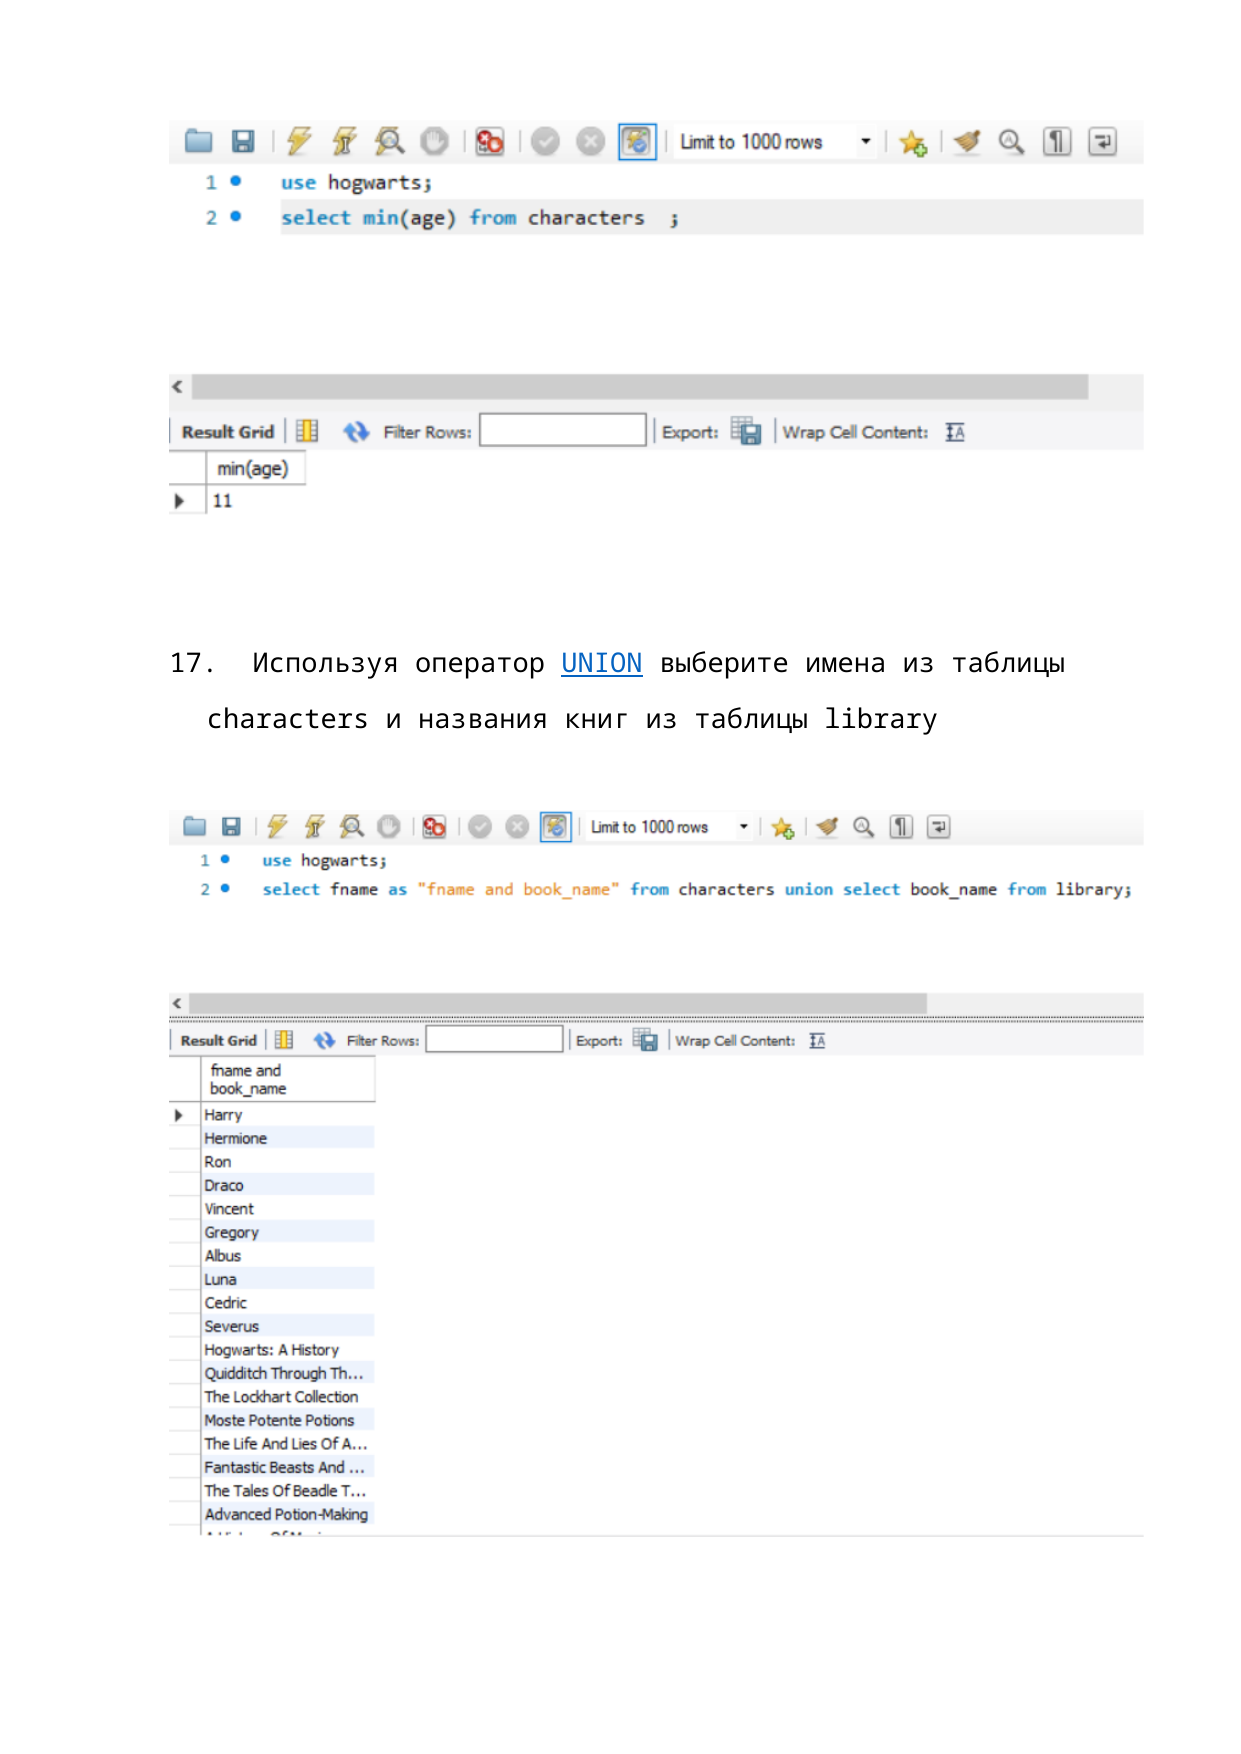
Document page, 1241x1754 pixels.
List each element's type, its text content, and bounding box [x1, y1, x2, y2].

picture [169, 120, 1144, 575]
list Используя оператор UNION выберите имена из таблицы characters и названия книг из таблицы library [169, 644, 1152, 736]
picture [169, 810, 1144, 1537]
